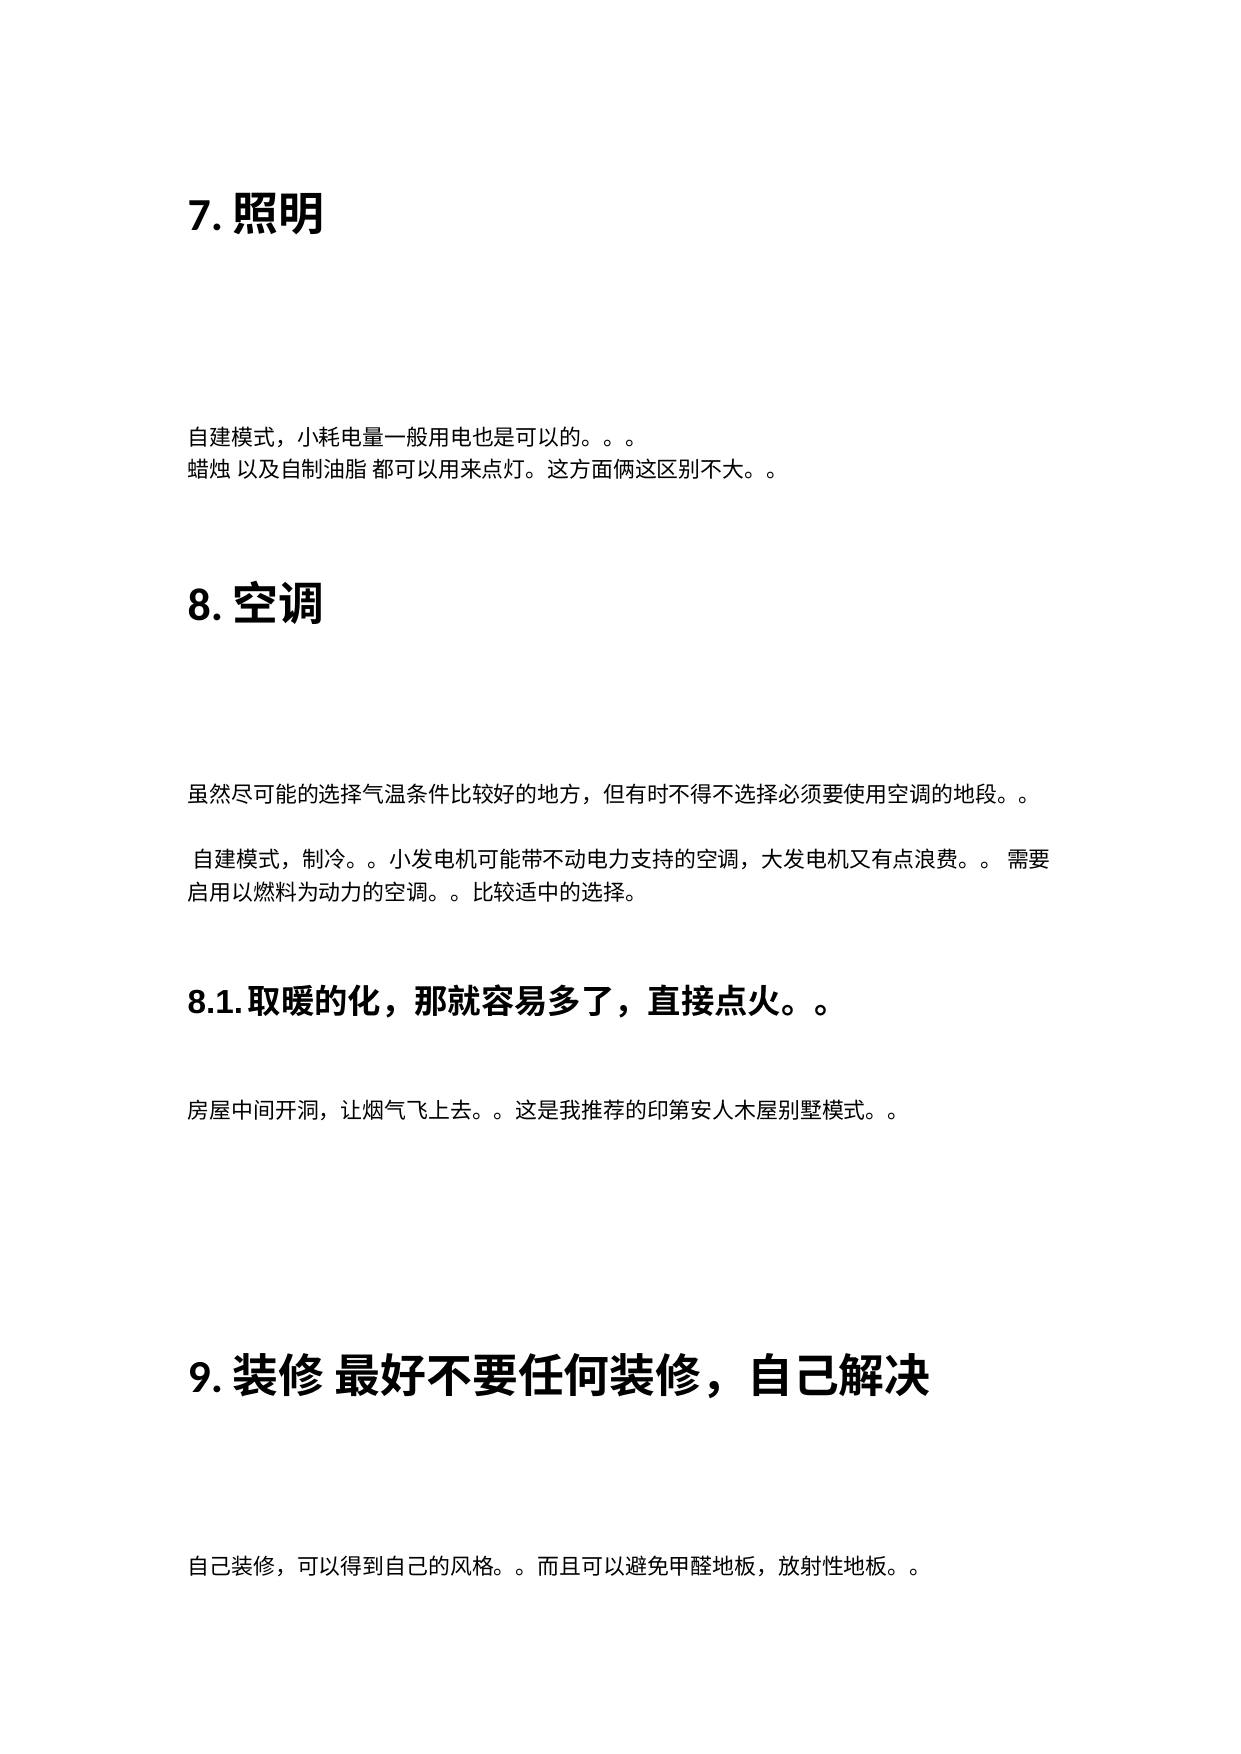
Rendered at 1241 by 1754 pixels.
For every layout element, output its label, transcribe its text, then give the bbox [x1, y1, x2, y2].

text 自建模式，制冷。。小发电机可能带不动电力支持的空调，大发电机又有点浪费。。 需要启用以燃料为动力的空调。。比较适中的选择。 [187, 842, 1053, 907]
text 房屋中间开洞，让烟气飞上去。。这是我推荐的印第安人木屋别墅模式。。 [187, 1093, 1053, 1126]
text 自己装修，可以得到自己的风格。。而且可以避免甲醛地板，放射性地板。。 [187, 1548, 1053, 1581]
subtitle 装修 最好不要任何装修，自己解决 [187, 1323, 1053, 1421]
subtitle 照明 [187, 162, 1053, 259]
text 蜡烛 以及自制油脂 都可以用来点灯。这方面俩这区别不大。。 [187, 452, 1053, 484]
text 虽然尽可能的选择气温条件比较好的地方，但有时不得不选择必须要使用空调的地段。。 [187, 777, 1053, 809]
subtitle 取暖的化，那就容易多了，直接点火。。 [187, 966, 1053, 1031]
subtitle 空调 [187, 552, 1053, 649]
text 自建模式，小耗电量一般用电也是可以的。。。 [187, 419, 1053, 452]
